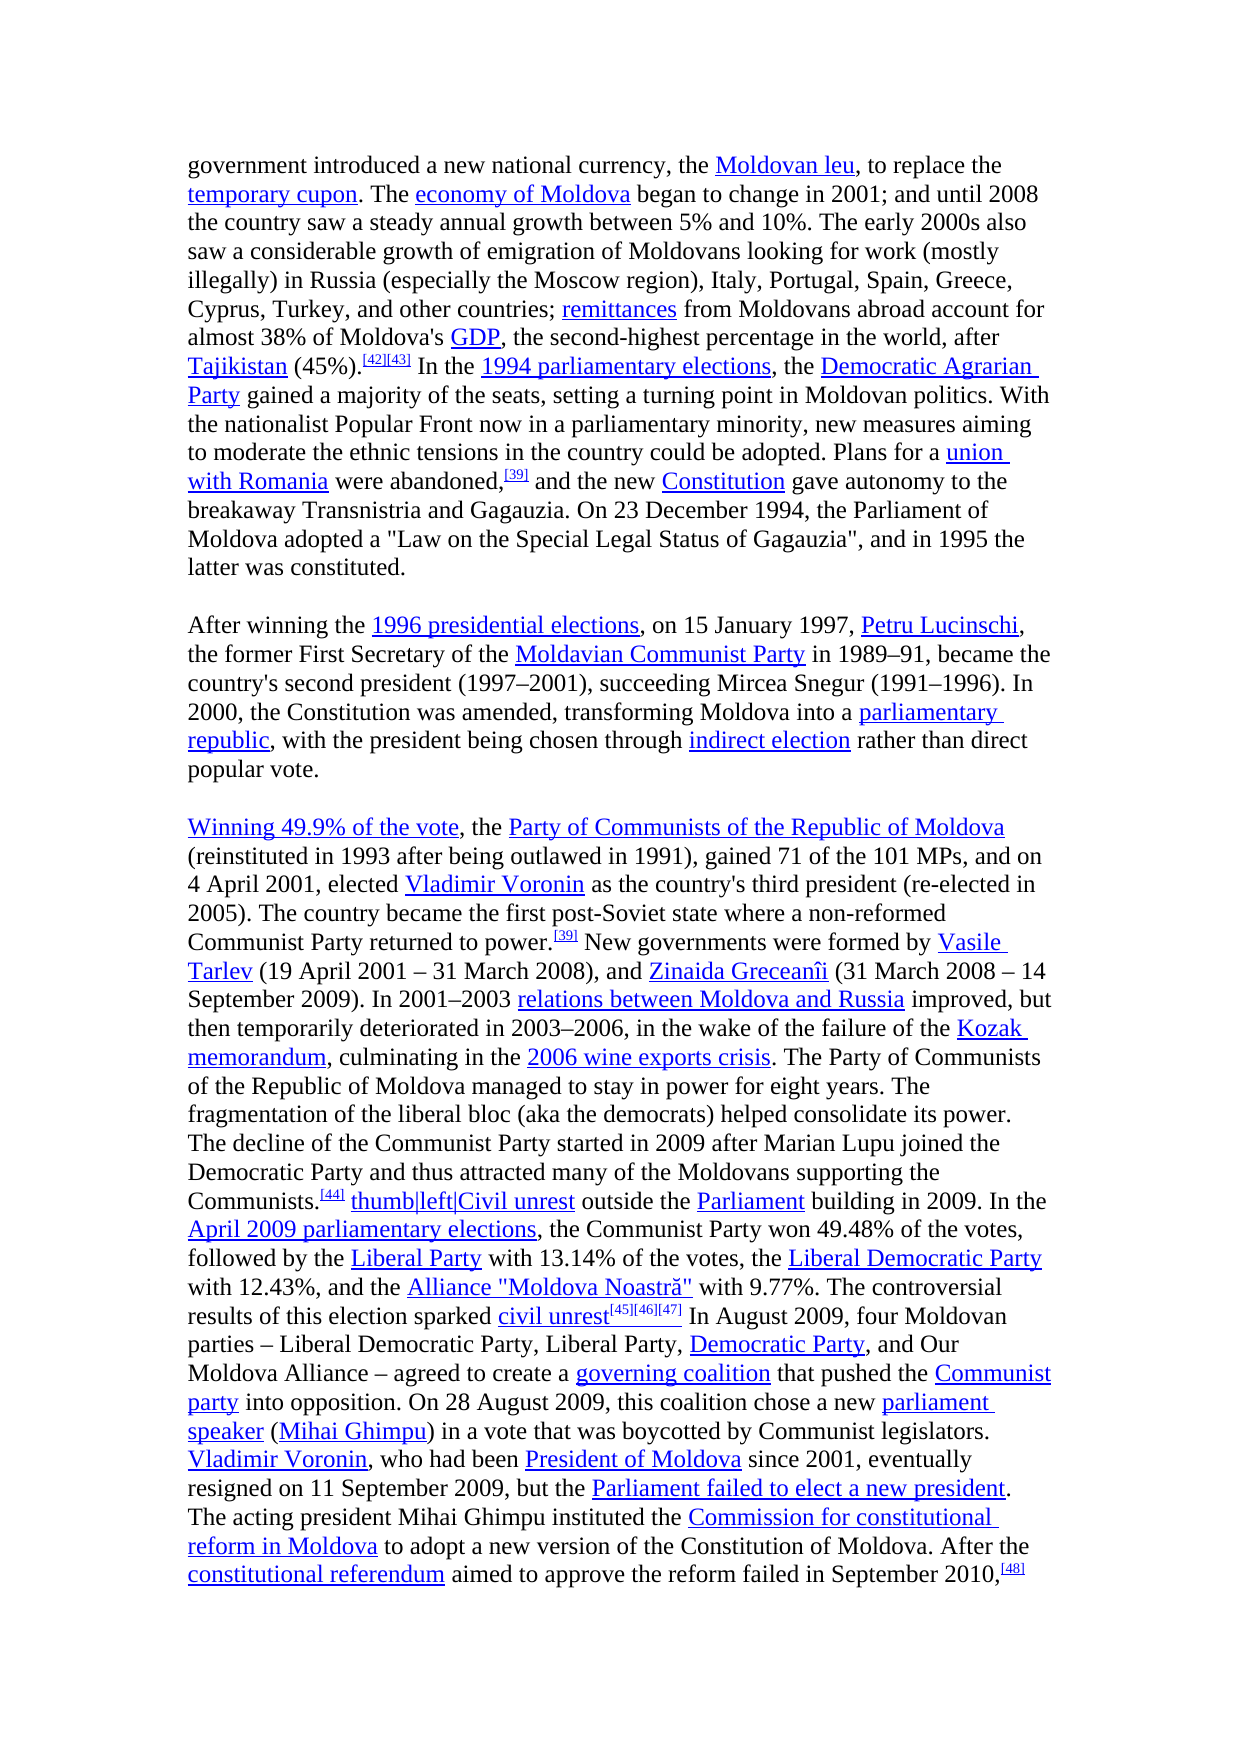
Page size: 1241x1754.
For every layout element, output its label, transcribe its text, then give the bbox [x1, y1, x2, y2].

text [187, 150, 1053, 581]
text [187, 812, 1053, 1588]
text After winning the 1996 presidential elections, on 15 January 1997, Petru Lucinschi, the former First Secretary of the Moldavian Communist Party in 1989–91, became the country's second president (1997–2001), succeeding Mircea Snegur (1991–1996). In 2000, the Constitution was amended, transforming Moldova into a parliamentary republic, with the president being chosen through indirect election rather than direct popular vote. [187, 610, 1053, 783]
